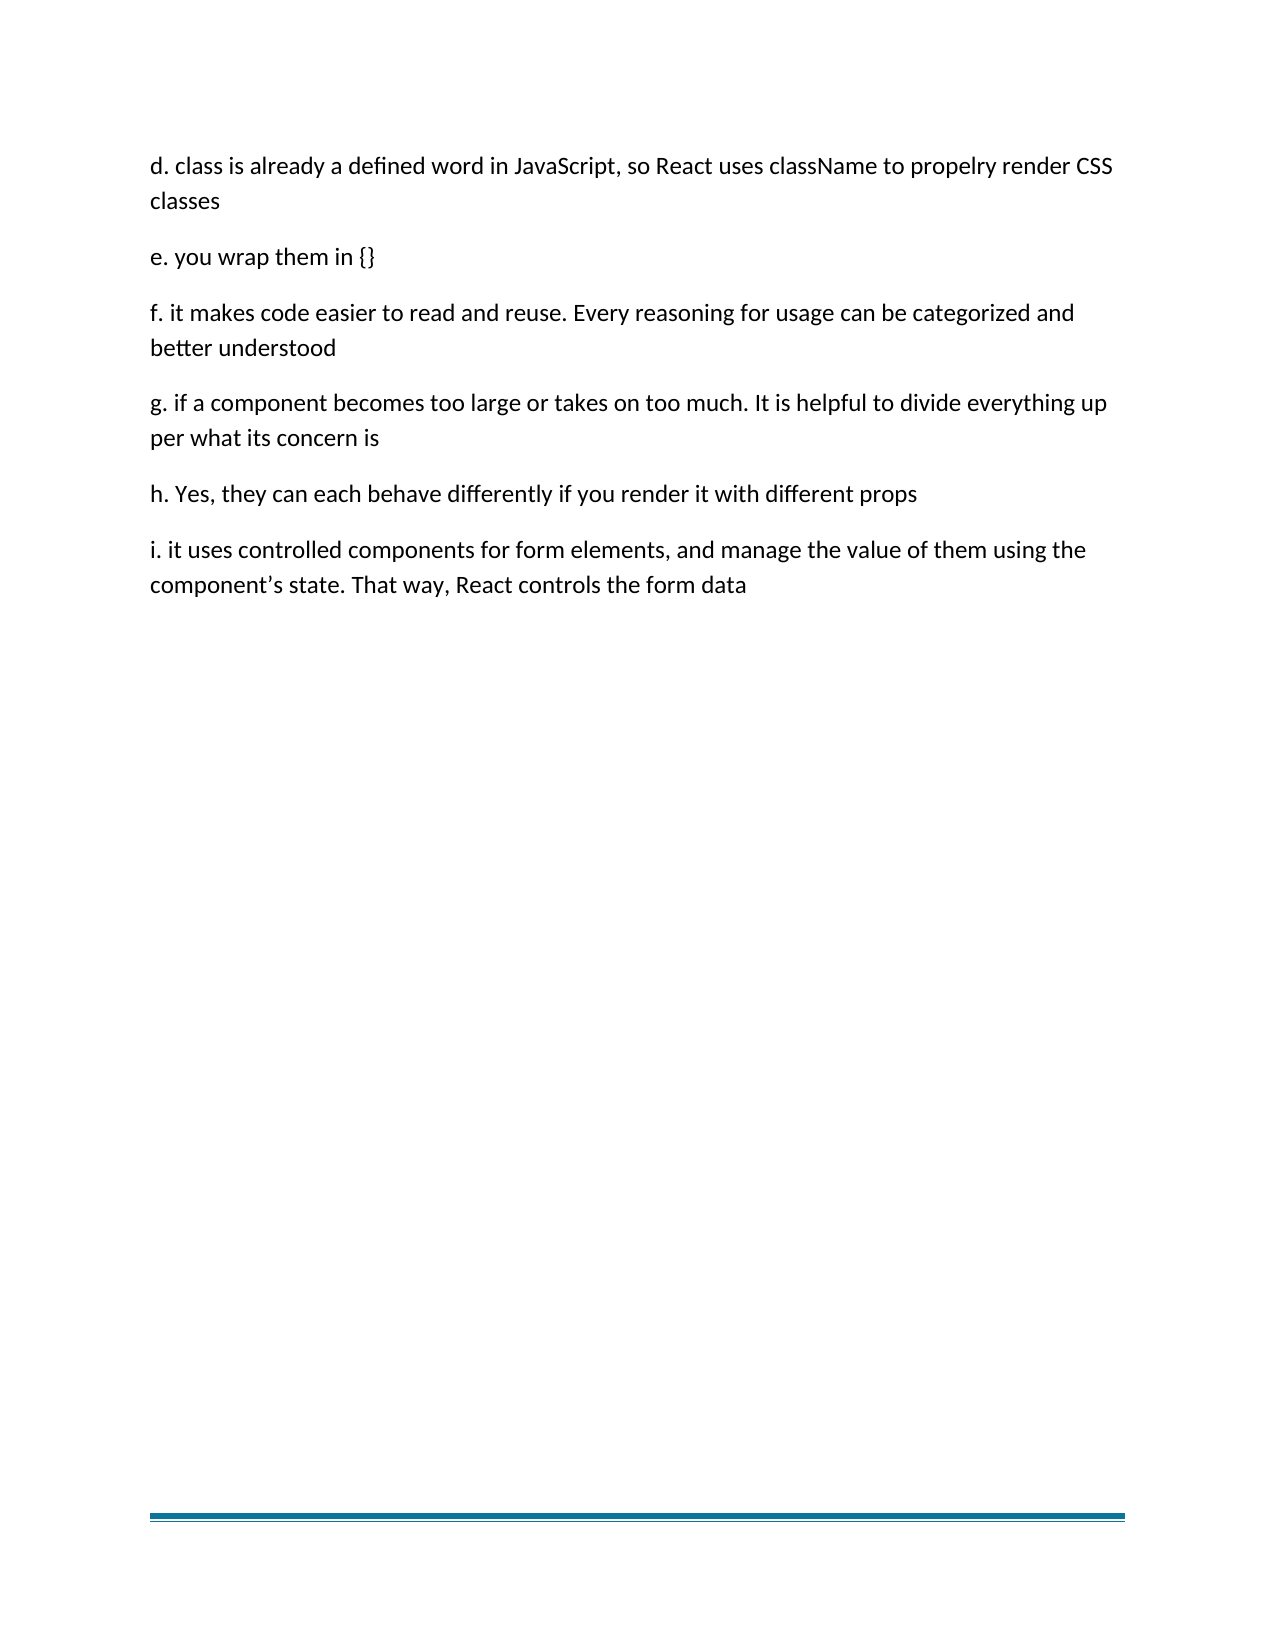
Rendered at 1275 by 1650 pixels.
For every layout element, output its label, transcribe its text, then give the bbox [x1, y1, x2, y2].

text g. if a component becomes too large or takes on too much. It is helpful to divide everything up per what its concern is [150, 387, 1125, 453]
text d. class is already a defined word in JavaScript, so React uses className to propelry render CSS classes [150, 150, 1125, 216]
text i. it uses controlled components for form elements, and manage the value of them using the component’s state. That way, React controls the form data [150, 534, 1125, 600]
text e. you wrap them in {} [150, 241, 1125, 271]
text h. Yes, they can each behave differently if you render it with different props [150, 478, 1125, 509]
text f. it makes code easier to read and reuse. Every reasoning for usage can be categorized and better understood [150, 297, 1125, 362]
